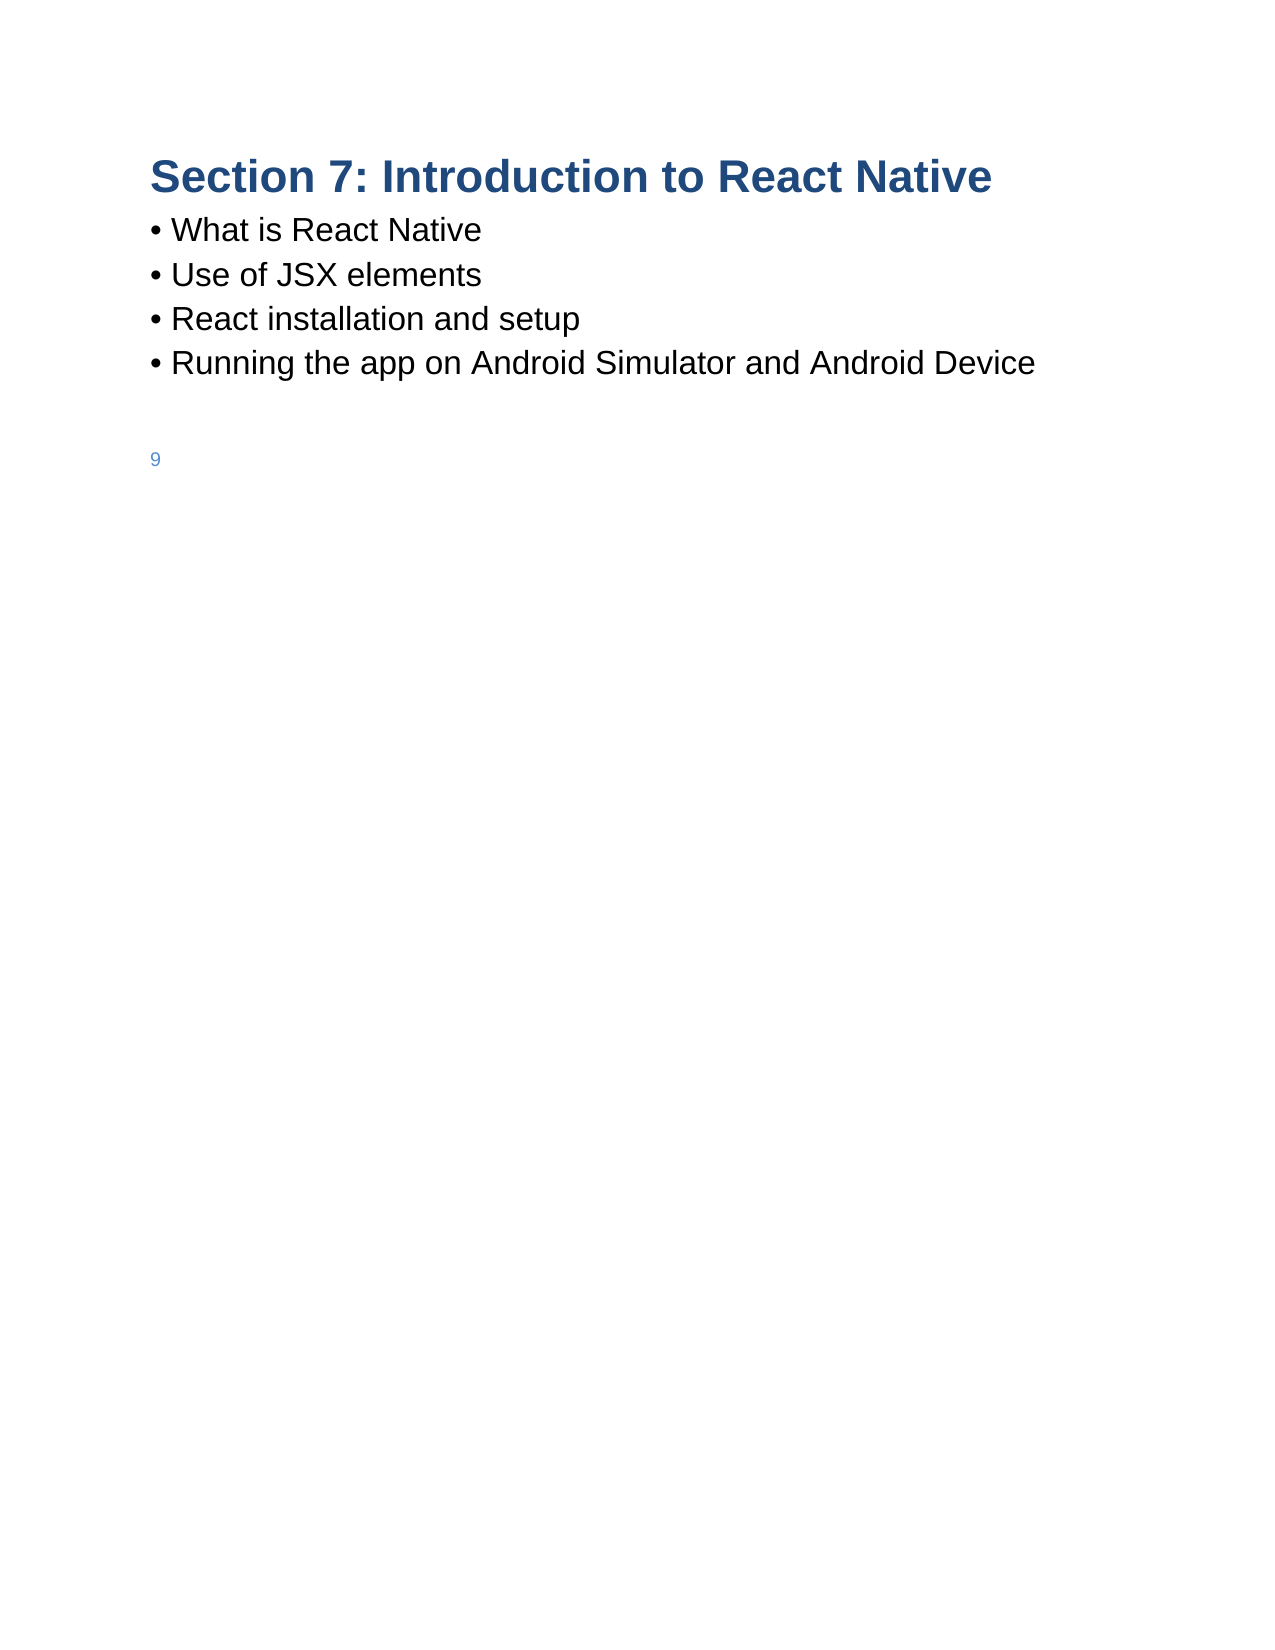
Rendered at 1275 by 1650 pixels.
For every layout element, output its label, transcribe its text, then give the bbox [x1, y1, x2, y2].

text • Running the app on Android Simulator and Android Device [150, 343, 1125, 381]
text 9 [150, 448, 1125, 470]
text • Use of JSX elements [150, 255, 1125, 293]
text • What is React Native [150, 211, 1125, 249]
text Section 7: Introduction to React Native [150, 150, 1125, 203]
text • React installation and setup [150, 299, 1125, 337]
